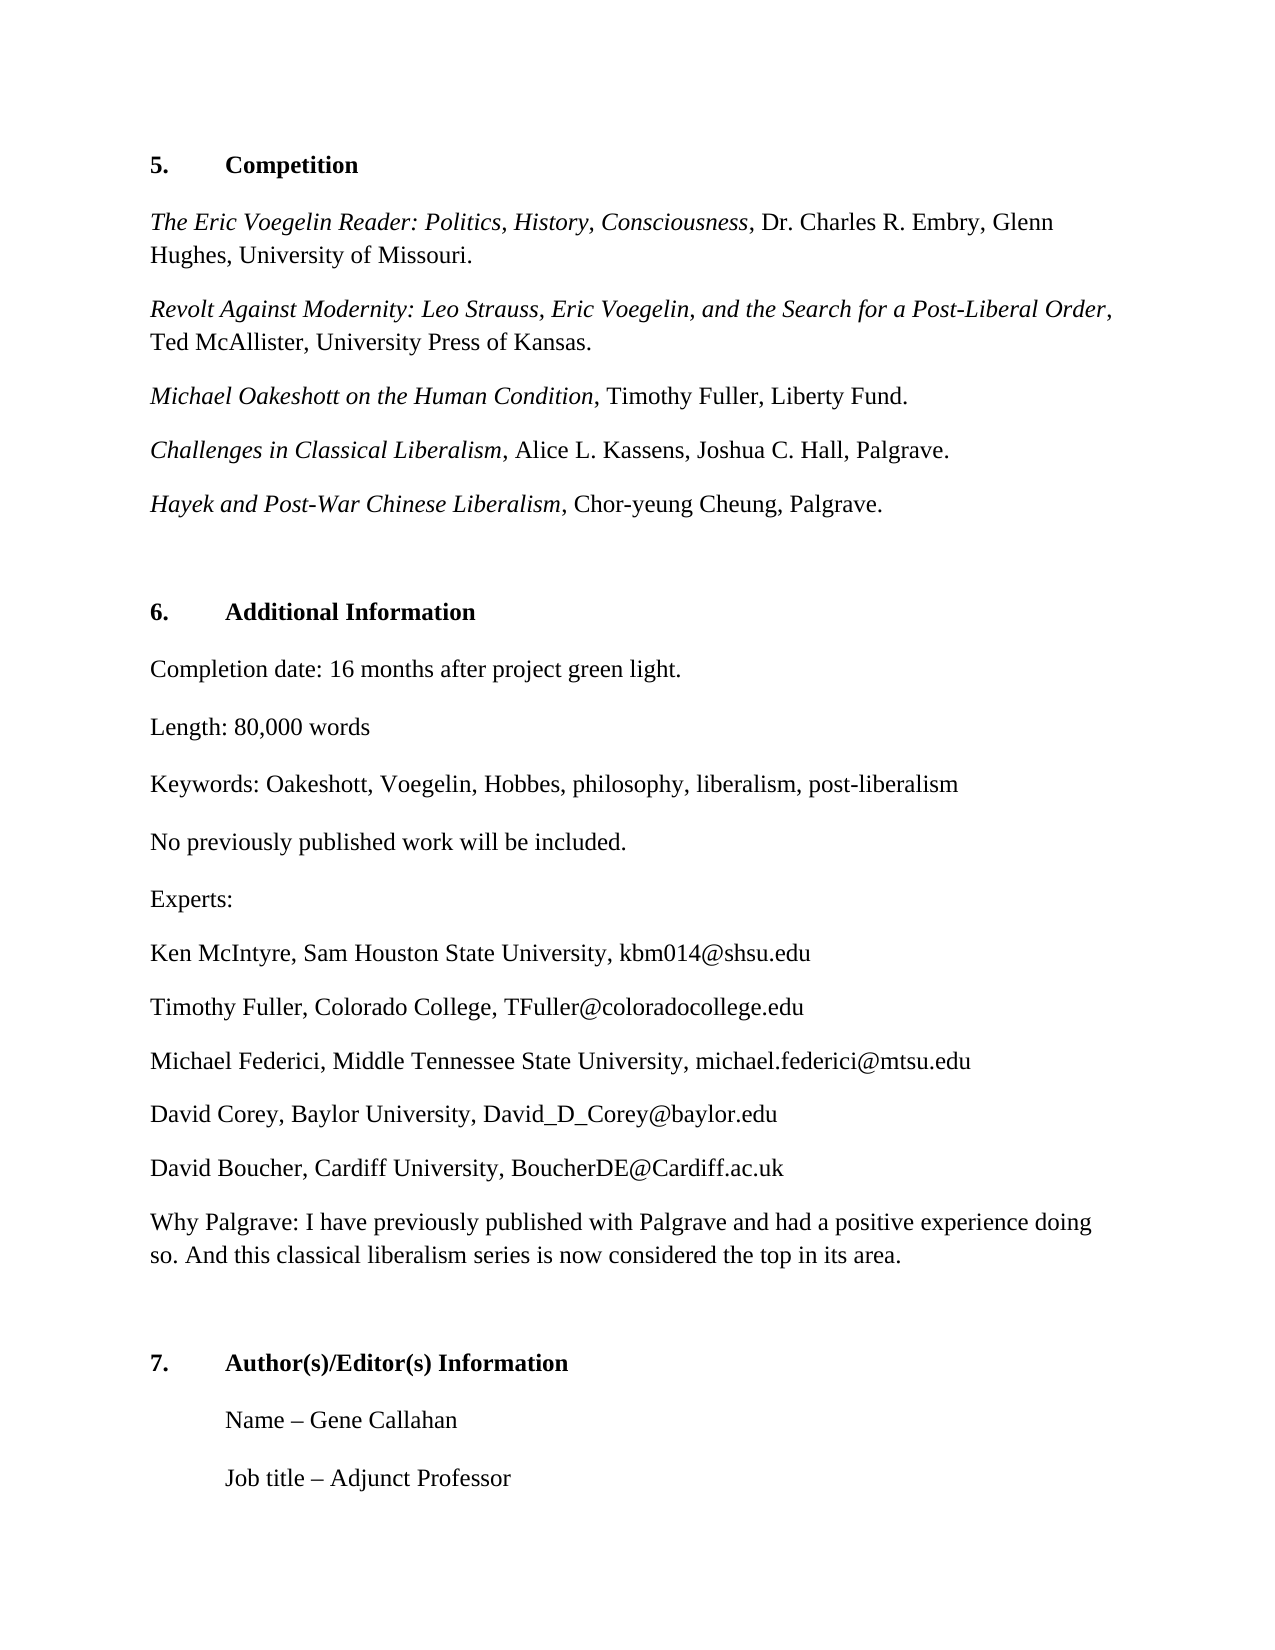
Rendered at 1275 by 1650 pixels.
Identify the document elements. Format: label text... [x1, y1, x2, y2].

text The Eric Voegelin Reader: Politics, History, Consciousness, Dr. Charles R. Embry, Glenn Hughes, University of Missouri. [150, 207, 1125, 269]
list Completion date: 16 months after project green light. [150, 654, 1125, 683]
text Hayek and Post-War Chinese Liberalism, Chor-yeung Cheung, Palgrave. [150, 489, 1125, 518]
text Ken McIntyre, Sam Houston State University, kbm014@shsu.edu [150, 938, 1125, 967]
text Revolt Against Modernity: Leo Strauss, Eric Voegelin, and the Search for a Post-Liberal Order, Ted McAllister, University Press of Kansas. [150, 294, 1125, 356]
list Additional Information [150, 597, 1125, 625]
text David Corey, Baylor University, David_D_Corey@baylor.edu [150, 1099, 1125, 1128]
text Timothy Fuller, Colorado College, TFuller@coloradocollege.edu [150, 992, 1125, 1021]
text Experts: [150, 884, 1125, 913]
list Competition [150, 150, 1125, 179]
text David Boucher, Cardiff University, BoucherDE@Cardiff.ac.uk [150, 1153, 1125, 1182]
text Why Palgrave: I have previously published with Palgrave and had a positive experience doing so. And this classical liberalism series is now considered the top in its area. [150, 1207, 1125, 1269]
list No previously published work will be included. [150, 827, 1125, 855]
text Michael Federici, Middle Tennessee State University, michael.federici@mtsu.edu [150, 1046, 1125, 1074]
list Author(s)/Editor(s) Information [150, 1348, 1125, 1377]
text Name – Gene Callahan [150, 1406, 1125, 1434]
list Keywords: Oakeshott, Voegelin, Hobbes, philosophy, liberalism, post-liberalism [150, 769, 1125, 798]
text Challenges in Classical Liberalism, Alice L. Kassens, Joshua C. Hall, Palgrave. [150, 435, 1125, 464]
list Length: 80,000 words [150, 712, 1125, 740]
text Job title – Adjunct Professor [150, 1463, 1125, 1492]
text Michael Oakeshott on the Human Condition, Timothy Fuller, Liberty Fund. [150, 381, 1125, 410]
